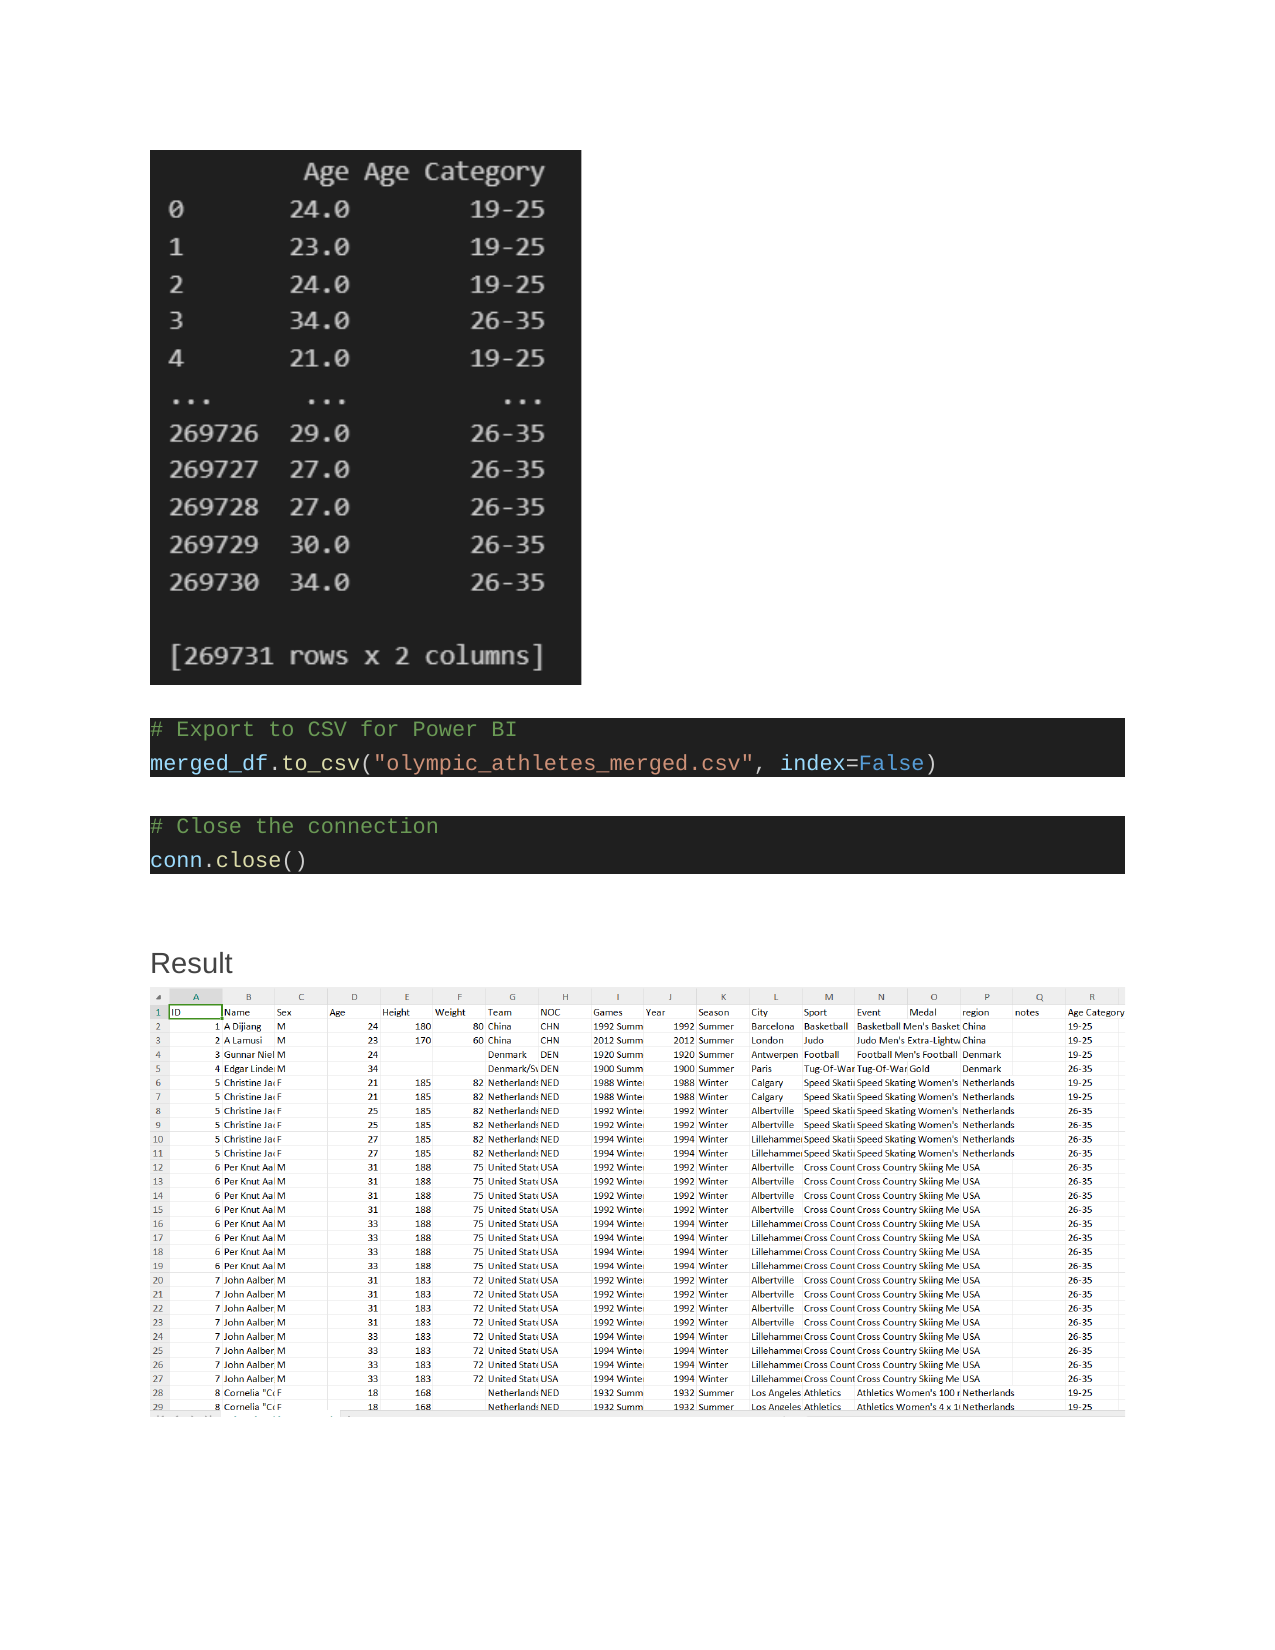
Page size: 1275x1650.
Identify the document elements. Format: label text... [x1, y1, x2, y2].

text # Close the connection [150, 816, 1125, 840]
picture [150, 987, 1125, 1417]
picture [150, 150, 582, 685]
subtitle Result [150, 946, 1125, 979]
text conn.close() [150, 849, 1125, 874]
text merged_df.to_csv("olympic_athletes_merged.csv", index=False) [150, 752, 1125, 777]
text # Export to CSV for Power BI [150, 718, 1125, 743]
